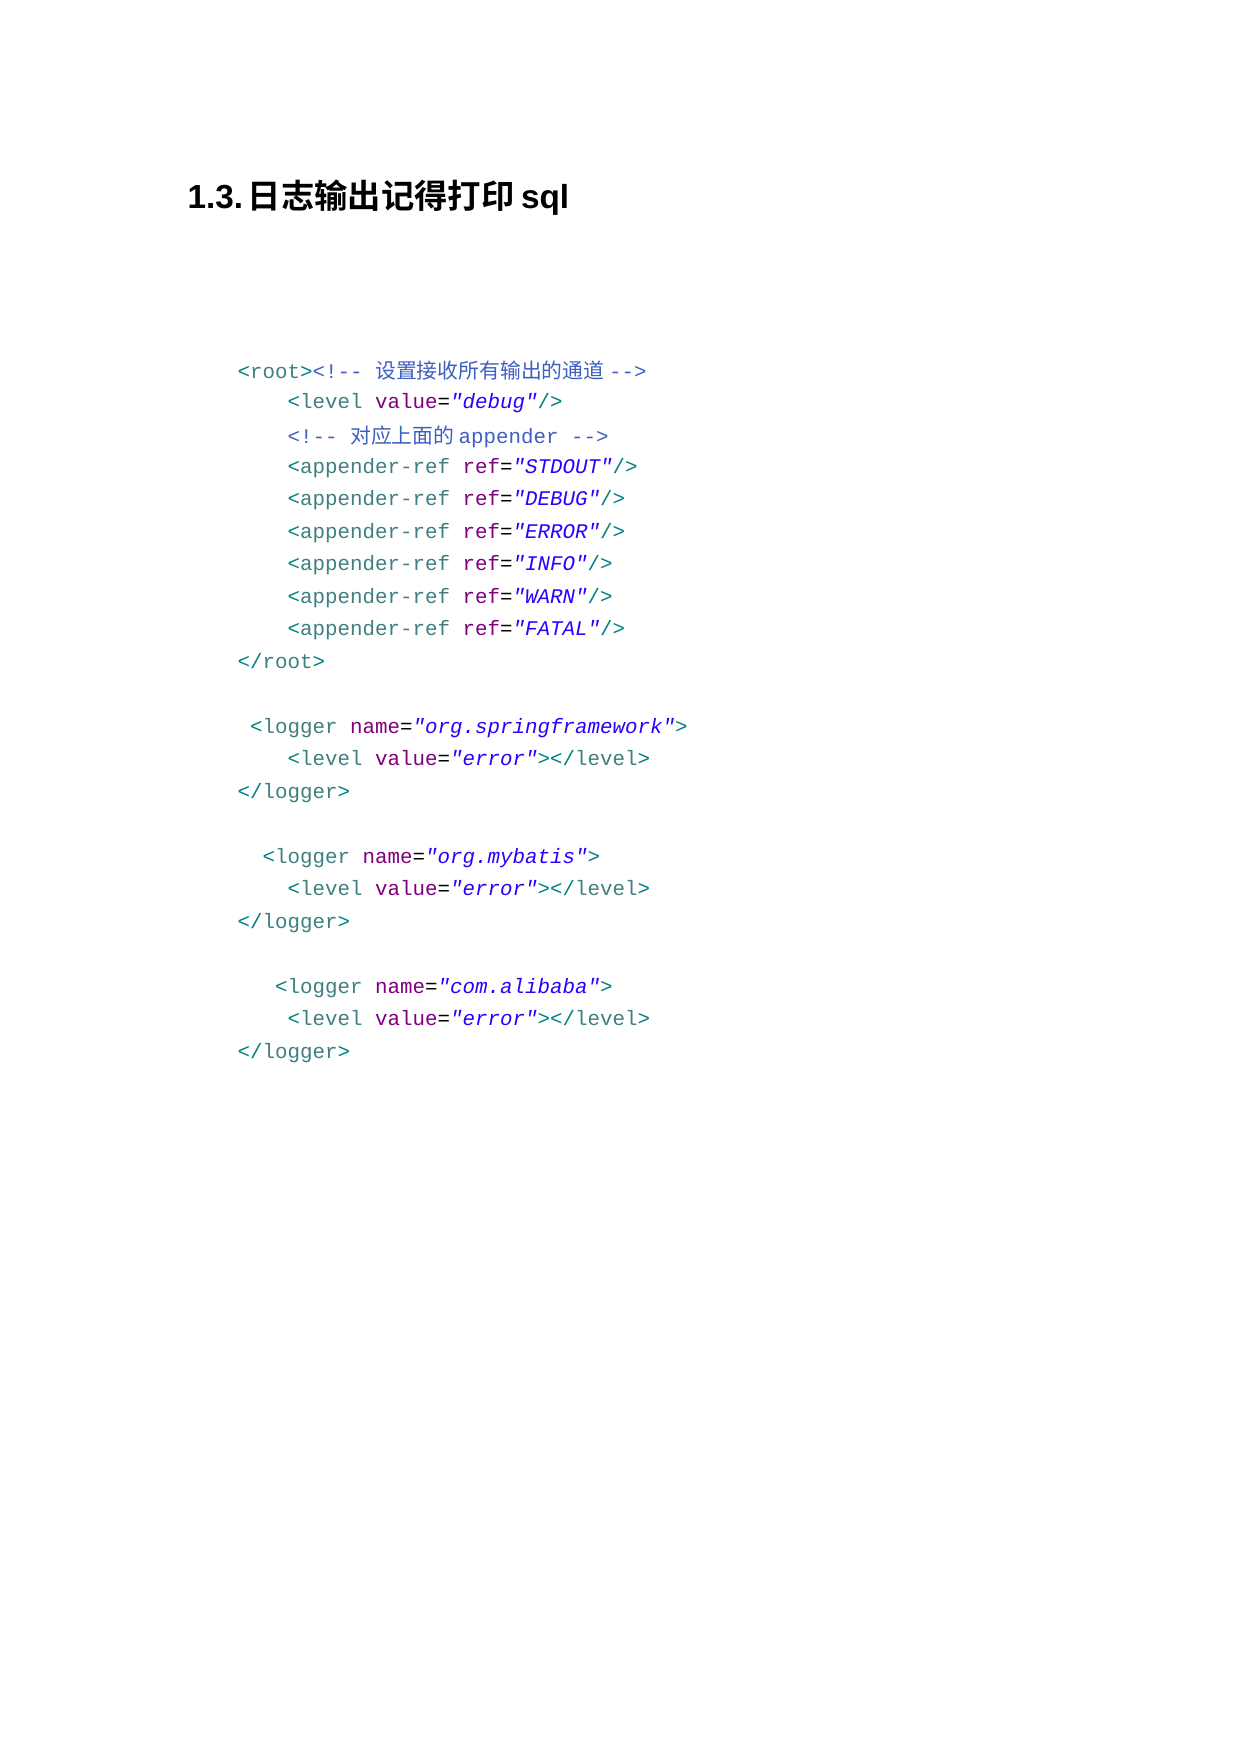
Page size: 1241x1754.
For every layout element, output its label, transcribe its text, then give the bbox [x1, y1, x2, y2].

text <level value="error"></level> [187, 874, 1053, 906]
text </logger> [187, 776, 1053, 809]
text <logger name="org.springframework"> [187, 711, 1053, 744]
text </logger> [187, 1036, 1053, 1069]
text <logger name="com.alibaba"> [187, 971, 1053, 1004]
text <appender-ref ref="STDOUT"/> [187, 451, 1053, 484]
text <appender-ref ref="DEBUG"/> [187, 484, 1053, 516]
text <logger name="org.mybatis"> [187, 841, 1053, 874]
text </root> [187, 646, 1053, 679]
text <root><!-- 设置接收所有输出的通道 --> [187, 354, 1053, 386]
text <level value="error"></level> [187, 1004, 1053, 1036]
text <appender-ref ref="ERROR"/> [187, 516, 1053, 549]
text <level value="debug"/> [187, 386, 1053, 419]
text <!-- 对应上面的appender --> [187, 419, 1053, 451]
subtitle 日志输出记得打印sql [187, 162, 1053, 227]
text </logger> [187, 906, 1053, 939]
text <appender-ref ref="FATAL"/> [187, 614, 1053, 646]
text <level value="error"></level> [187, 744, 1053, 776]
text <appender-ref ref="WARN"/> [187, 581, 1053, 614]
text <appender-ref ref="INFO"/> [187, 549, 1053, 581]
